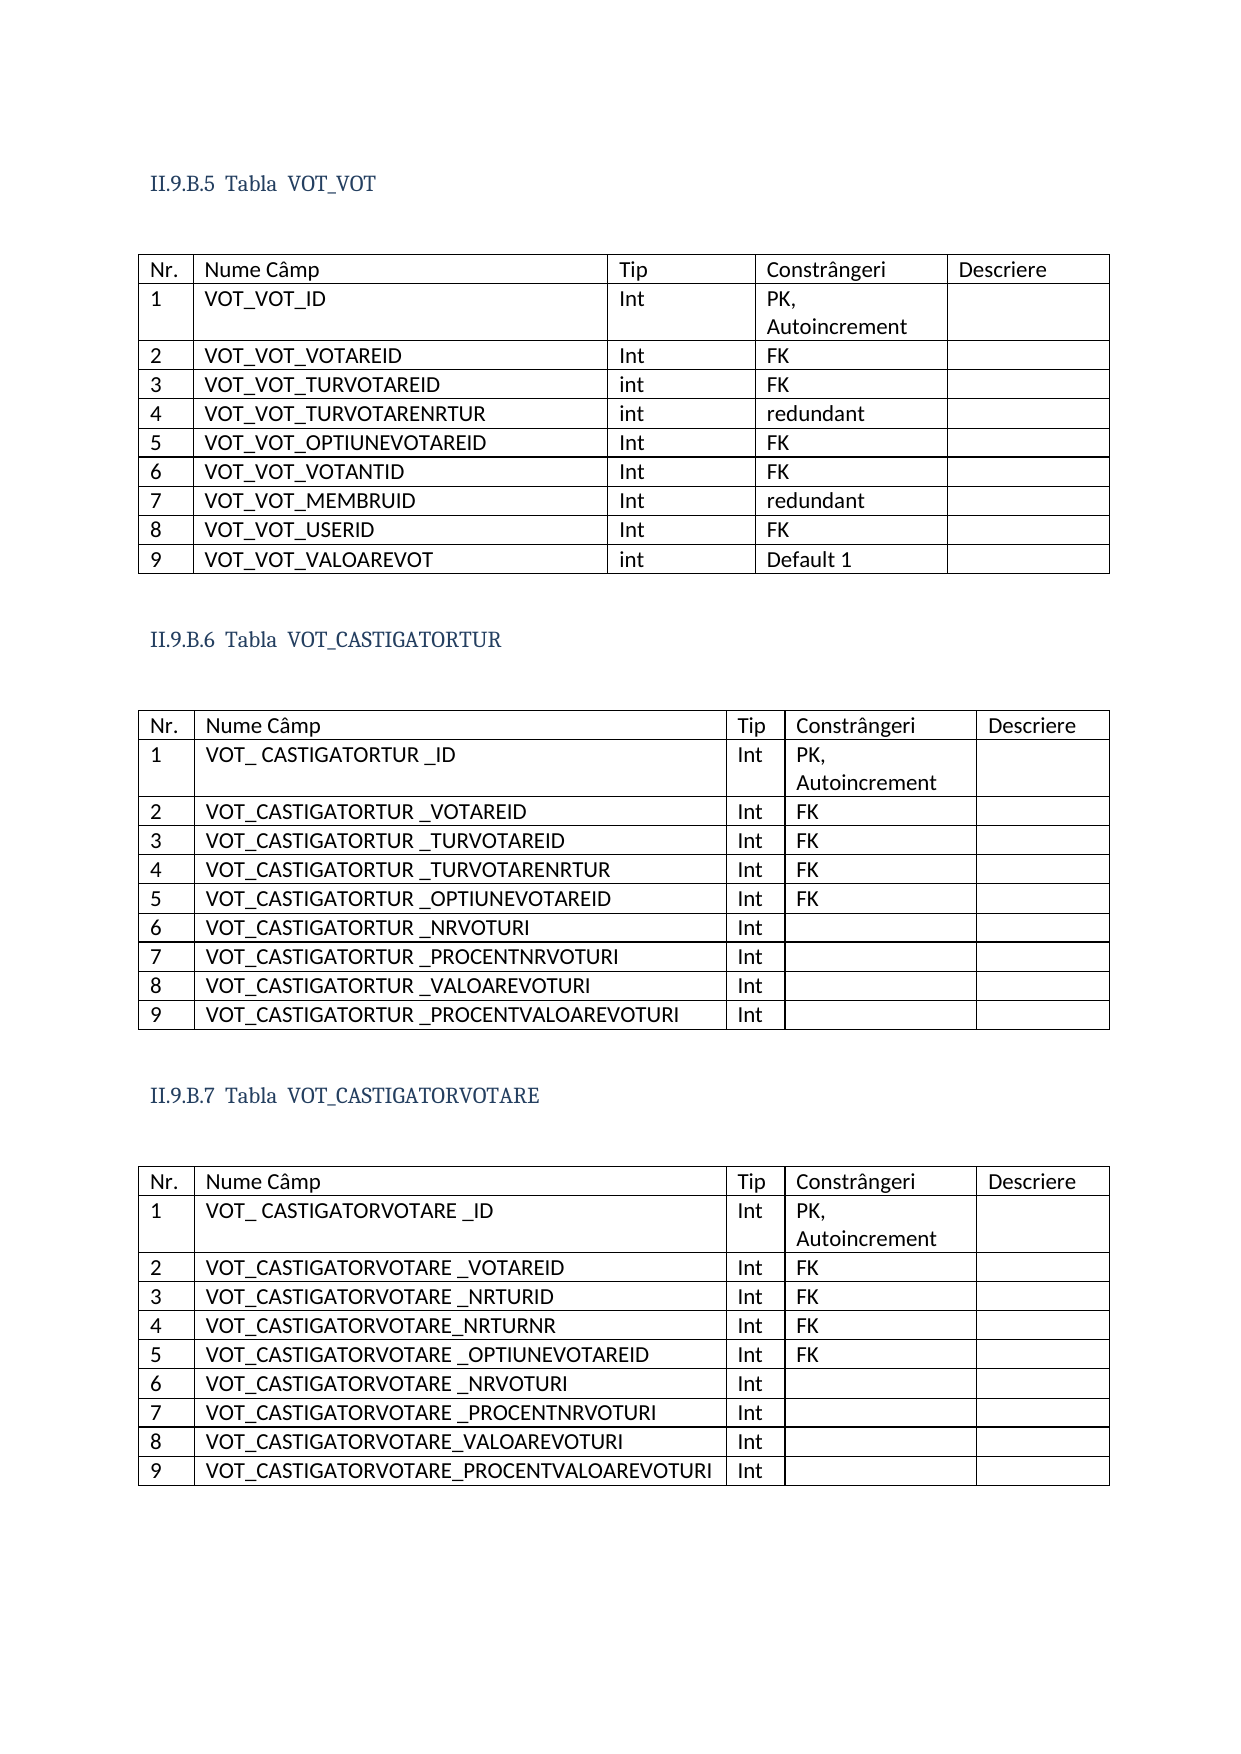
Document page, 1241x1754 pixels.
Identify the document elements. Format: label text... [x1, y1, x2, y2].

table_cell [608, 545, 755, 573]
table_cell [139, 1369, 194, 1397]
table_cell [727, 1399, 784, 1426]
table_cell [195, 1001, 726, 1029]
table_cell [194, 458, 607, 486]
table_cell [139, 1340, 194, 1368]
subtitle II.9.B.7 Tabla VOT_CASTIGATORVOTARE [150, 1083, 1090, 1109]
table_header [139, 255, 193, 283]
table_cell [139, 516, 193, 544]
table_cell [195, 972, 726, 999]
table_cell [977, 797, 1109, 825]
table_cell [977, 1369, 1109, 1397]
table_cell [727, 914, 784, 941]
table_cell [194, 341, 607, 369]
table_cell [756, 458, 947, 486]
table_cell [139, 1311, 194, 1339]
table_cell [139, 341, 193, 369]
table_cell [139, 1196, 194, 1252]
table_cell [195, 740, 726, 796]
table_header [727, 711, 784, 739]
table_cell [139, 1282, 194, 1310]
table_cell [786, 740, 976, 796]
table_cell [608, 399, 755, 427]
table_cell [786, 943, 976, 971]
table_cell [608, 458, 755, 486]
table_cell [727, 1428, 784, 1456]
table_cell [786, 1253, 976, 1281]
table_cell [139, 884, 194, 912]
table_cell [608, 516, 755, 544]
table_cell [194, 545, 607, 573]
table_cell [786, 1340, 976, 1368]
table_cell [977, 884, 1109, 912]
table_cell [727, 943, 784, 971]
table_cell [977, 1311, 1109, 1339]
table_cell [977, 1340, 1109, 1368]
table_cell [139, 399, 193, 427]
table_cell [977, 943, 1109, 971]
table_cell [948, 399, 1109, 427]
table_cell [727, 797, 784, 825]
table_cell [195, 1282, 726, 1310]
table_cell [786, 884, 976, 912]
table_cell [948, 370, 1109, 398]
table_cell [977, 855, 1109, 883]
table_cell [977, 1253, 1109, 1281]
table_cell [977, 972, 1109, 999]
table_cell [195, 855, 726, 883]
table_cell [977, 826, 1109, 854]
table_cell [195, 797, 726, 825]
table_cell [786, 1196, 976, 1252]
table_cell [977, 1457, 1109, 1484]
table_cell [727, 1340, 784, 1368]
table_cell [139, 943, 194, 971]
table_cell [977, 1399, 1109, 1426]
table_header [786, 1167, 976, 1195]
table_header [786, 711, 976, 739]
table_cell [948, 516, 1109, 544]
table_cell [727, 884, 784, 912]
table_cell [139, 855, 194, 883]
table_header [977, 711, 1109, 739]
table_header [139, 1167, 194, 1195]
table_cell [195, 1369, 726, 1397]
subtitle II.9.B.6 Tabla VOT_CASTIGATORTUR [150, 627, 1090, 653]
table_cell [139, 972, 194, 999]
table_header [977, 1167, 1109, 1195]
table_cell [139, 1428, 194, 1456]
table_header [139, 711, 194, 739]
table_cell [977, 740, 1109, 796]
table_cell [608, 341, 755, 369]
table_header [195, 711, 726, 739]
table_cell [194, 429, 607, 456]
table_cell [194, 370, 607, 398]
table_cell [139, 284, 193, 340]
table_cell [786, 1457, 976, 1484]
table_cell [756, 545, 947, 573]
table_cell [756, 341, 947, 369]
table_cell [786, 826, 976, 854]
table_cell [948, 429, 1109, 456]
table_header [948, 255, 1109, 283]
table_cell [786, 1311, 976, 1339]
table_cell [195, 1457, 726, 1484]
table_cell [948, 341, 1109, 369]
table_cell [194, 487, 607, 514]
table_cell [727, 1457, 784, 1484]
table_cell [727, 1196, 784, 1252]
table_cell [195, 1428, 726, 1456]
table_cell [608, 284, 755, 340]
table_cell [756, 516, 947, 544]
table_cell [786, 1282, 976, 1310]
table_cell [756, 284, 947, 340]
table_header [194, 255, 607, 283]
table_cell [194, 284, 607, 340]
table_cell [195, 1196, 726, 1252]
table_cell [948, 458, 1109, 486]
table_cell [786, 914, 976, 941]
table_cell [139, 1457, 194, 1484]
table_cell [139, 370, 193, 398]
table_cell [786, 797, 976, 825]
subtitle II.9.B.5 Tabla VOT_VOT [150, 171, 1090, 197]
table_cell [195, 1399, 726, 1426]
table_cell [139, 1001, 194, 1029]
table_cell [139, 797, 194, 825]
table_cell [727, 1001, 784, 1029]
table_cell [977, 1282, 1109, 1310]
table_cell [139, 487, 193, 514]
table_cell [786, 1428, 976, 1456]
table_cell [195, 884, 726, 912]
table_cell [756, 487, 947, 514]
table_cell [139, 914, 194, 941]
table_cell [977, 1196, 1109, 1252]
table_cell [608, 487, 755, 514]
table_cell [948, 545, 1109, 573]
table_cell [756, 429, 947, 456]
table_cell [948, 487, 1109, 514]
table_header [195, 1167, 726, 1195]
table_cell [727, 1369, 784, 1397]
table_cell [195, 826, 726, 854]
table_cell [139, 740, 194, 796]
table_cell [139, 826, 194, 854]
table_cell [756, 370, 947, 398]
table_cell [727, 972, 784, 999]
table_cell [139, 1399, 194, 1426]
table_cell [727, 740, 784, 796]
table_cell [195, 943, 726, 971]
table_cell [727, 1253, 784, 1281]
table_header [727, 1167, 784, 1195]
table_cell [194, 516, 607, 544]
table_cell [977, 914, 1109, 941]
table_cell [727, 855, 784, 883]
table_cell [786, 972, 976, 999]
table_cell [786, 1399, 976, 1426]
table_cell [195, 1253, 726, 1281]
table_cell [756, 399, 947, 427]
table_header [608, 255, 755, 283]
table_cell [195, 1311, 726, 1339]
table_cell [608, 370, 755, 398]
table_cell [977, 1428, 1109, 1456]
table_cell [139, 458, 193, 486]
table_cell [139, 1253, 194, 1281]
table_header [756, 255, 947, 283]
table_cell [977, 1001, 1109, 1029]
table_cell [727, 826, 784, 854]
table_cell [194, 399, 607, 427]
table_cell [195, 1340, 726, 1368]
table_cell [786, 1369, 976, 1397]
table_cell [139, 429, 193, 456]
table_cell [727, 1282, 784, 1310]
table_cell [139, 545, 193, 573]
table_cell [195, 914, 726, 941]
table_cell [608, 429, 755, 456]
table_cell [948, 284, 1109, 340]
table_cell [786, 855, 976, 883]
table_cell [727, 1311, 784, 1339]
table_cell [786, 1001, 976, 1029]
